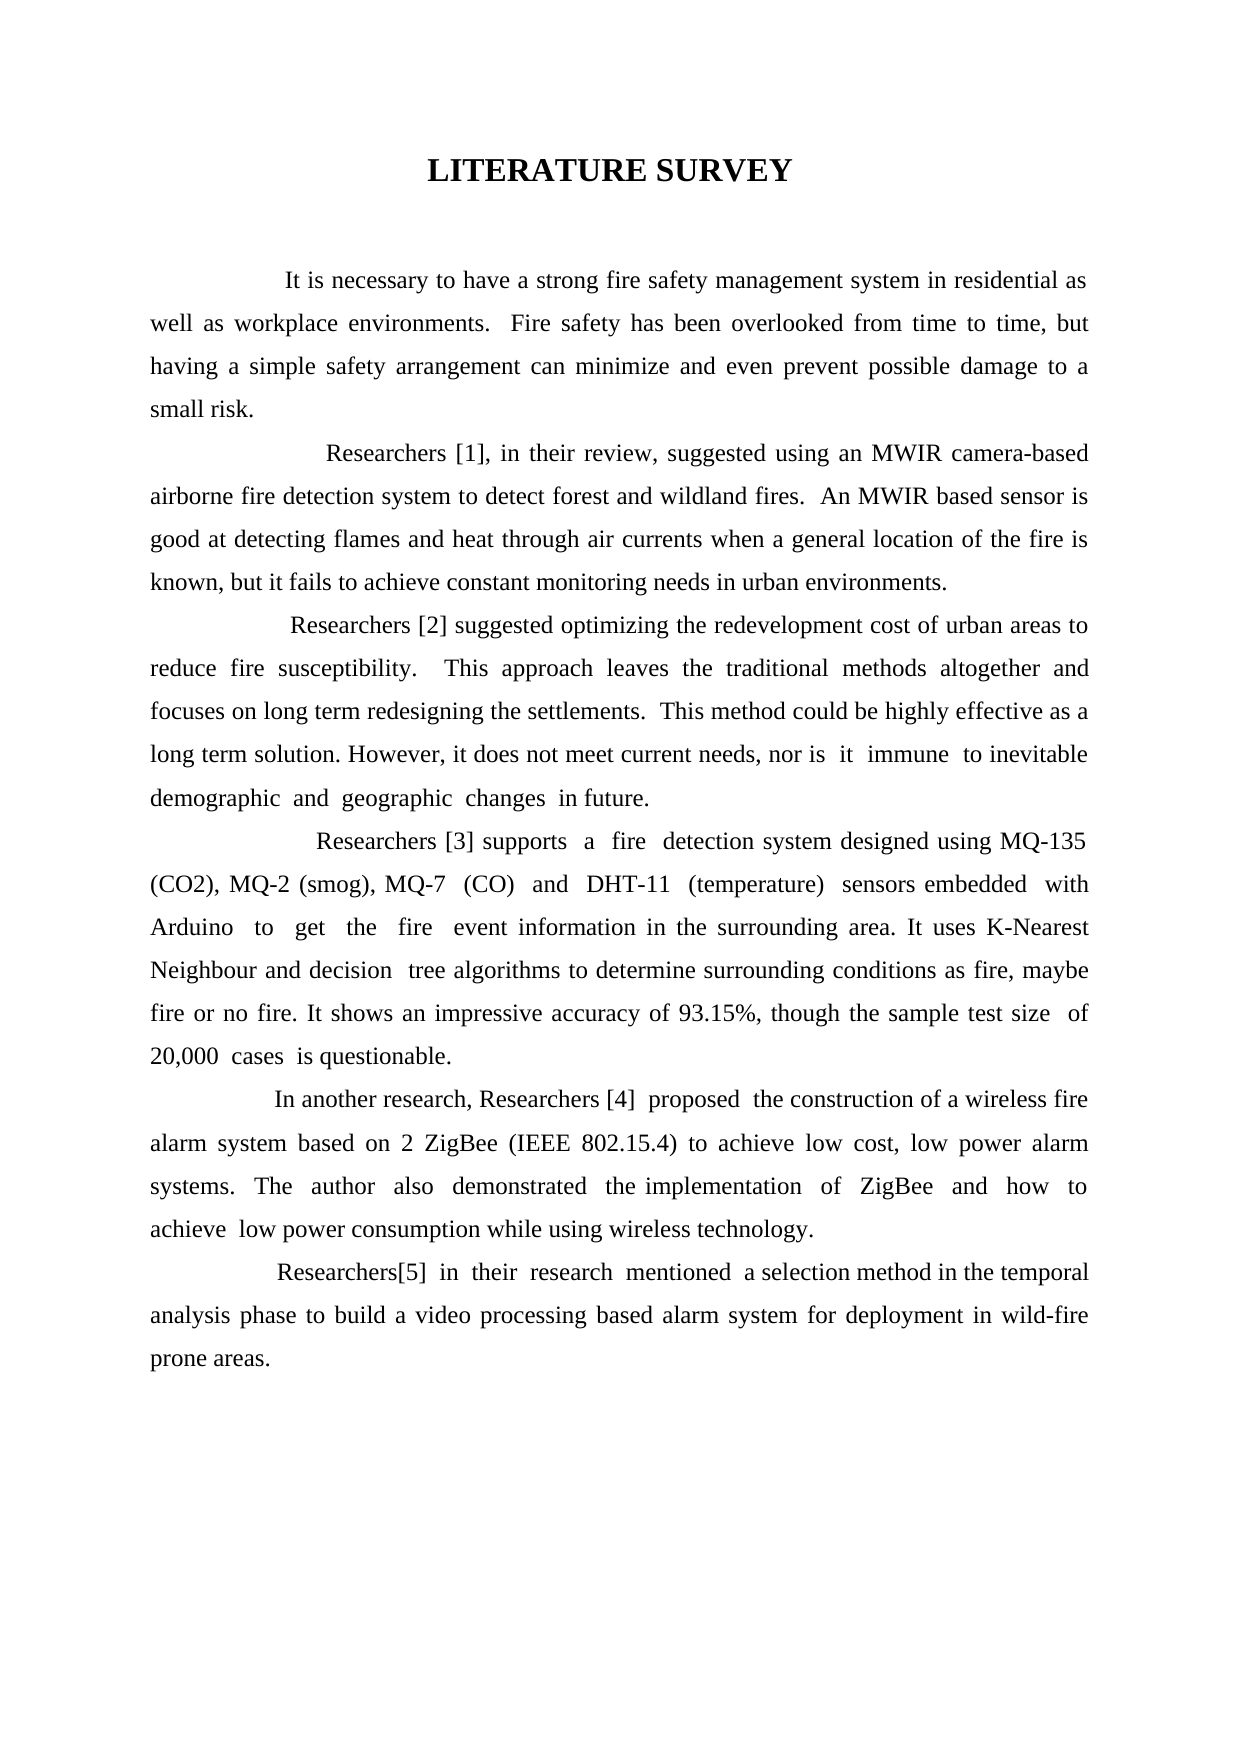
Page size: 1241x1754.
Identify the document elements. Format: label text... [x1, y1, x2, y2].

text Researchers [2] suggested optimizing the redevelopment cost of urban areas to reduce fire susceptibility. This approach leaves the traditional methods altogether and focuses on long term redesigning the settlements. This method could be highly effective as a long term solution. However, it does not meet current needs, nor is it immune to inevitable demographic and geographic changes in future. [150, 610, 1090, 811]
text Researchers[5] in their research mentioned a selection method in the temporal analysis phase to build a video processing based alarm system for deployment in wild-fire prone areas. [150, 1257, 1090, 1372]
text Researchers [3] supports a fire detection system designed using MQ-135 (CO2), MQ-2 (smog), MQ-7 (CO) and DHT-11 (temperature) sensors embedded with Arduino to get the fire event information in the surrounding area. It uses K-Nearest Neighbour and decision tree algorithms to determine surrounding conditions as fire, maybe fire or no fire. It shows an impressive accuracy of 93.15%, though the sample test size of 20,000 cases is questionable. [150, 826, 1090, 1070]
text In another research, Researchers [4] proposed the construction of a wireless fire alarm system based on 2 ZigBee (IEEE 802.15.4) to achieve low cost, low power alarm systems. The author also demonstrated the implementation of ZigBee and how to achieve low power consumption while using wireless technology. [150, 1084, 1090, 1243]
text Researchers [1], in their review, suggested using an MWIR camera-based airborne fire detection system to detect forest and wildland fires. An MWIR based sensor is good at detecting flames and heat through air currents when a general location of the fire is known, but it fails to achieve constant monitoring needs in urban environments. [150, 438, 1090, 596]
text LITERATURE SURVEY [150, 150, 1090, 188]
text It is necessary to have a strong fire safety management system in residential as well as workplace environments. Fire safety has been overlooked from time to time, but having a simple safety arrangement can minimize and even prevent possible damage to a small risk. [150, 265, 1090, 423]
